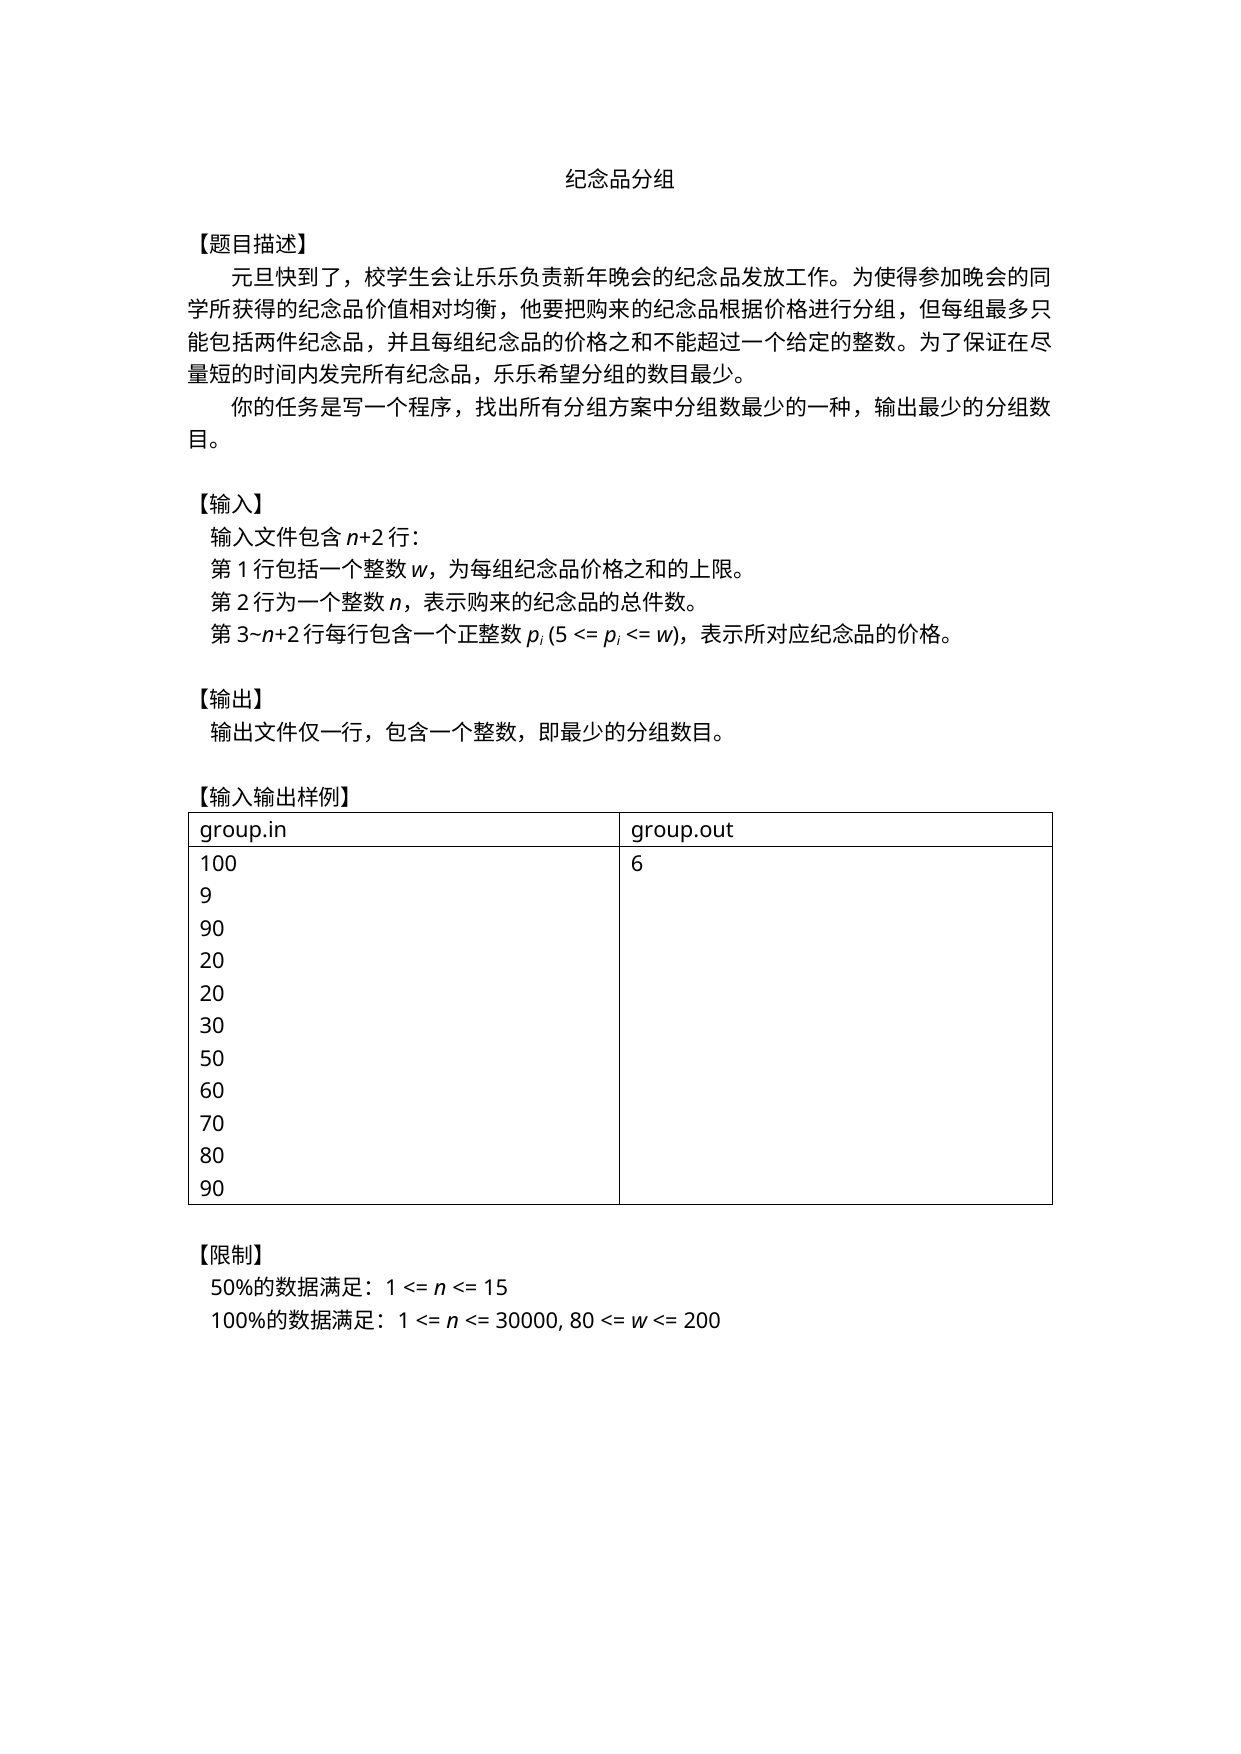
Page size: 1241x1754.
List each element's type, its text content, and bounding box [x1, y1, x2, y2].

text 你的任务是写一个程序，找出所有分组方案中分组数最少的一种，输出最少的分组数目。 [187, 389, 1053, 454]
text 纪念品分组 [187, 162, 1053, 194]
table_cell 100 9 90 20 20 30 50 60 70 80 90 [189, 847, 619, 1204]
table_header group.in [189, 813, 619, 846]
text 输出文件仅一行，包含一个整数，即最少的分组数目。 [187, 714, 1053, 747]
text 【输入】 [187, 487, 1053, 519]
table_cell 6 [620, 847, 1052, 1204]
text 【题目描述】 [187, 227, 1053, 259]
text 100%的数据满足：1 <= n <= 30000, 80 <= w <= 200 [187, 1303, 1053, 1335]
table_header group.out [620, 813, 1052, 846]
text 输入文件包含n+2行： [187, 519, 1053, 552]
text 50%的数据满足：1 <= n <= 15 [187, 1270, 1053, 1303]
text 第2行为一个整数n，表示购来的纪念品的总件数。 [187, 584, 1053, 617]
text 元旦快到了，校学生会让乐乐负责新年晚会的纪念品发放工作。为使得参加晚会的同学所获得的纪念品价值相对均衡，他要把购来的纪念品根据价格进行分组，但每组最多只能包括两件纪念品，并且每组纪念品的价格之和不能超过一个给定的整数。为了保证在尽量短的时间内发完所有纪念品，乐乐希望分组的数目最少。 [187, 259, 1053, 389]
text 第3~n+2行每行包含一个正整数pi (5 <= pi <= w)，表示所对应纪念品的价格。 [187, 617, 1053, 649]
text 【输入输出样例】 [187, 779, 1053, 812]
text 【限制】 [187, 1238, 1053, 1270]
text 【输出】 [187, 682, 1053, 714]
text 第1行包括一个整数w，为每组纪念品价格之和的上限。 [187, 552, 1053, 584]
